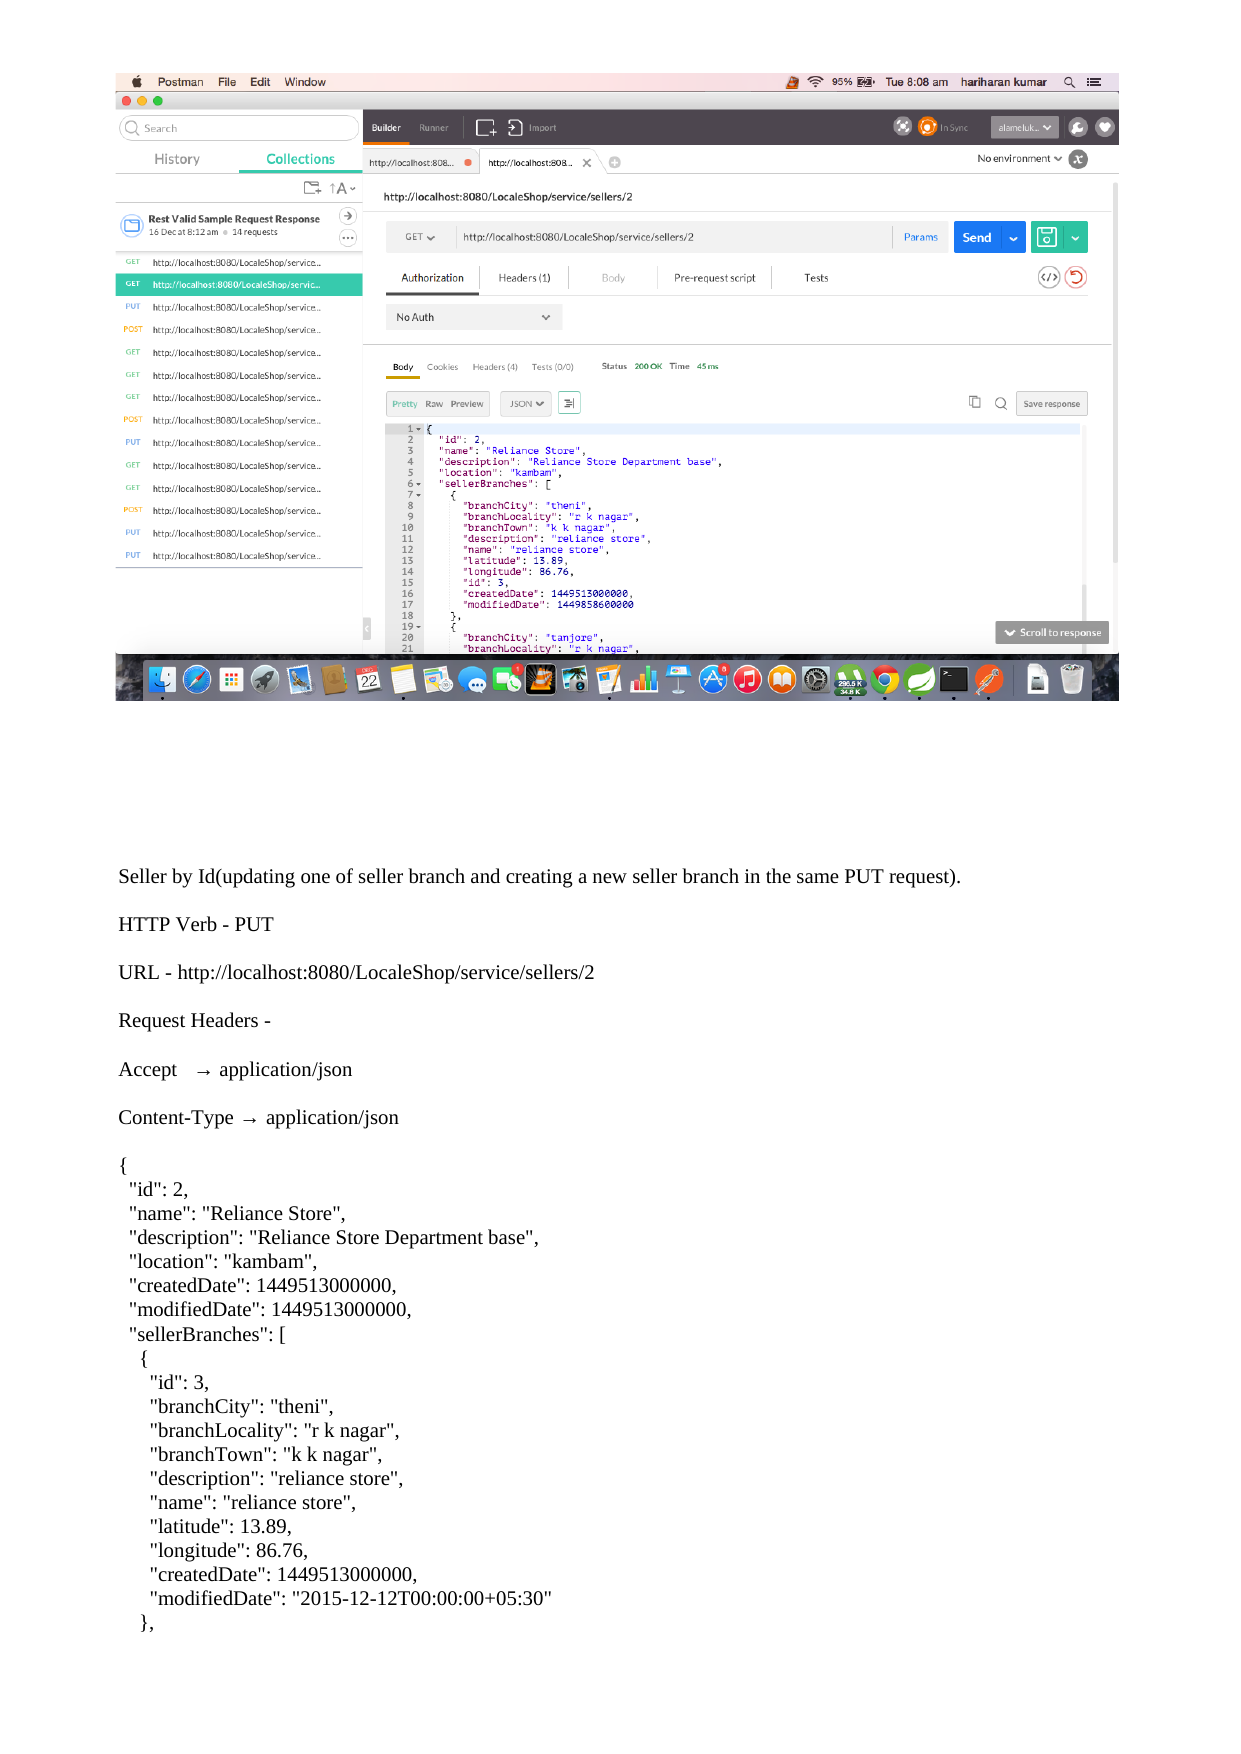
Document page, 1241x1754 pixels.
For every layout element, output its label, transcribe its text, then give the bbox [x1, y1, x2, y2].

text "modifiedDate": 1449513000000, [118, 1297, 1122, 1321]
text "createdDate": 1449513000000, [118, 1273, 1122, 1297]
picture [115, 73, 1119, 701]
text "createdDate": 1449513000000, [118, 1562, 1122, 1586]
text "id": 3, [118, 1369, 1122, 1394]
text "name": "Reliance Store", [118, 1201, 1122, 1225]
text HTTP Verb - PUT [118, 912, 1122, 936]
text { [118, 1346, 1122, 1369]
text "latitude": 13.89, [118, 1514, 1122, 1538]
text Content-Type → application/json [118, 1105, 1122, 1129]
text { [118, 1153, 1122, 1177]
text Seller by Id(updating one of seller branch and creating a new seller branch in the same PUT request). [118, 864, 1122, 888]
text Request Headers - [118, 1008, 1122, 1032]
text "description": "reliance store", [118, 1466, 1122, 1490]
text "description": "Reliance Store Department base", [118, 1225, 1122, 1249]
text "location": "kambam", [118, 1249, 1122, 1273]
text "branchTown": "k k nagar", [118, 1442, 1122, 1466]
text URL - http://localhost:8080/LocaleShop/service/sellers/2 [118, 960, 1122, 984]
text "modifiedDate": "2015-12-12T00:00:00+05:30" [118, 1586, 1122, 1610]
text "longitude": 86.76, [118, 1538, 1122, 1562]
text Accept → application/json [118, 1057, 1122, 1081]
text }, [118, 1610, 1122, 1634]
text "branchCity": "theni", [118, 1394, 1122, 1418]
text "id": 2, [118, 1177, 1122, 1201]
text "name": "reliance store", [118, 1490, 1122, 1514]
text "branchLocality": "r k nagar", [118, 1418, 1122, 1442]
text "sellerBranches": [ [118, 1321, 1122, 1346]
